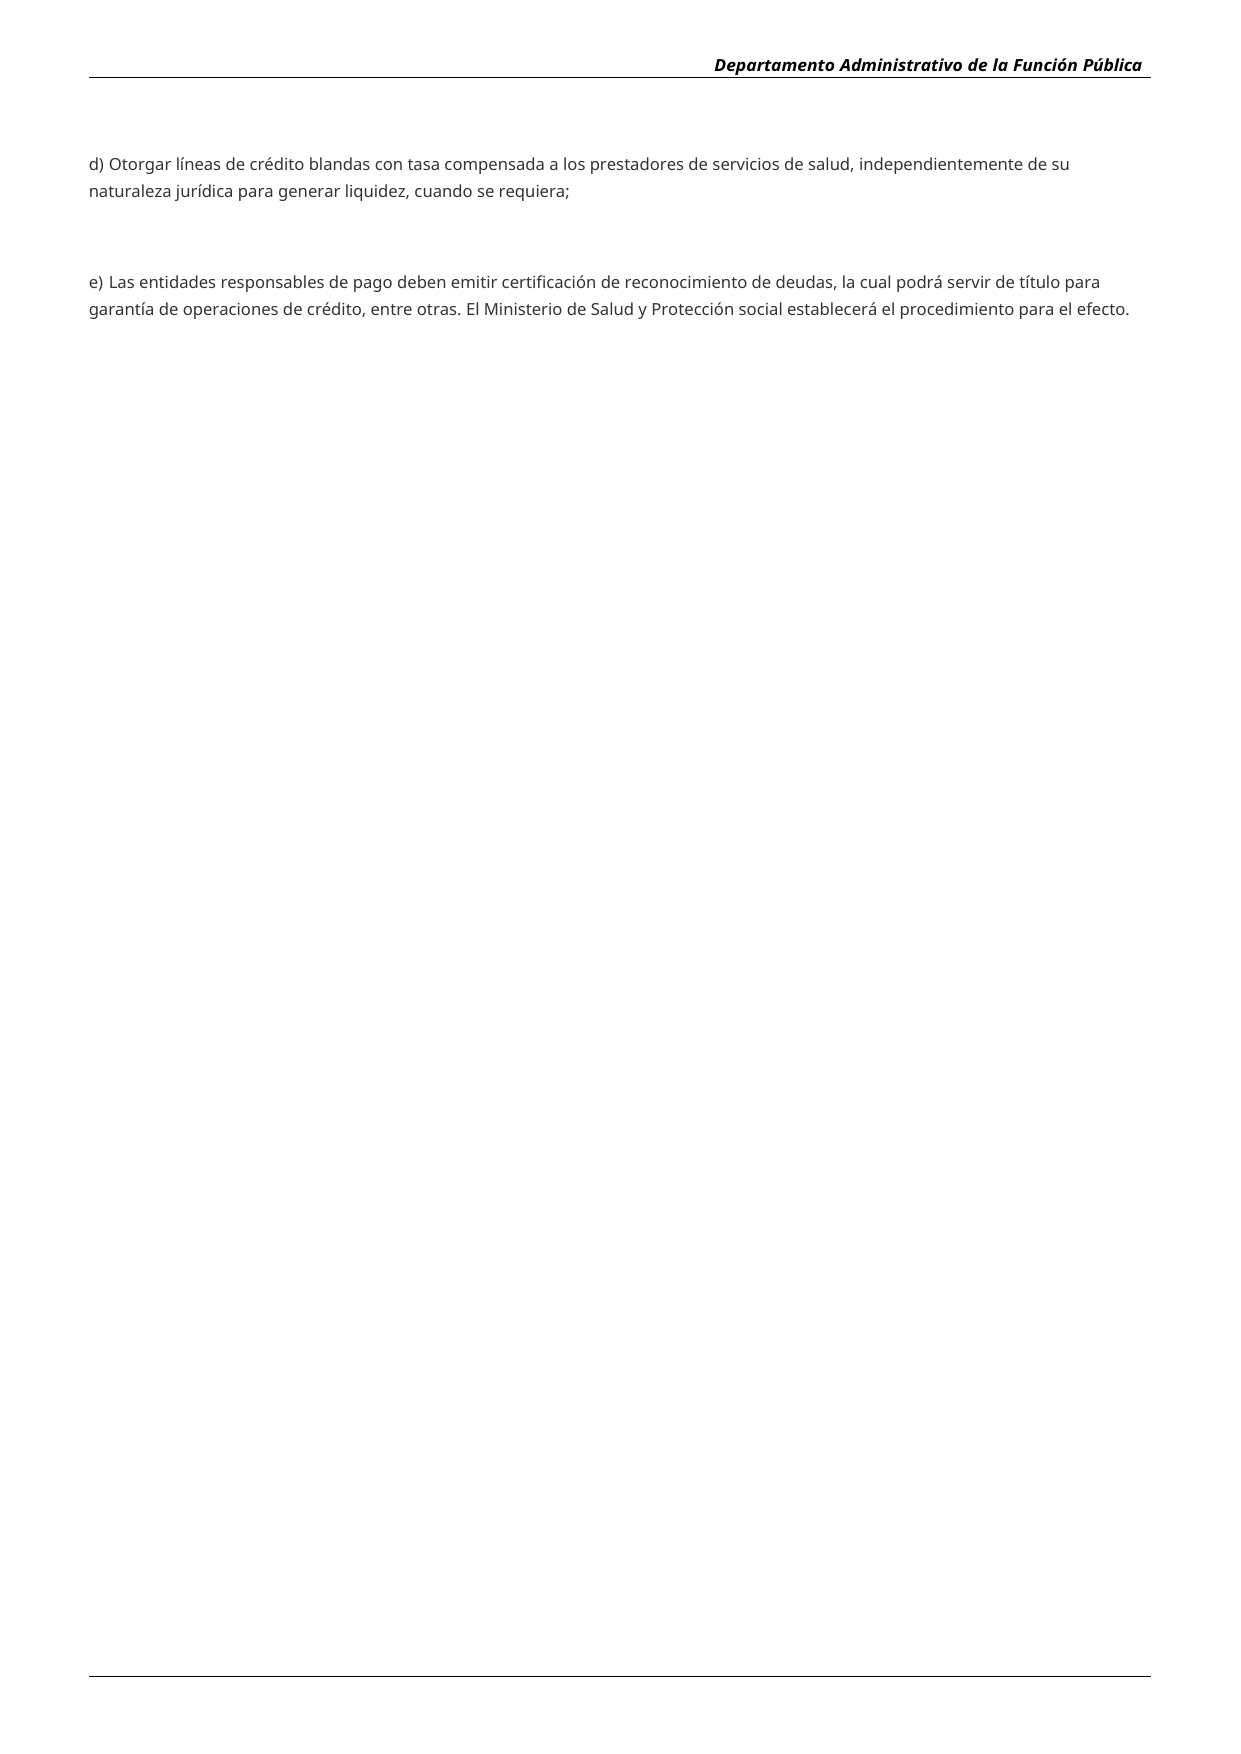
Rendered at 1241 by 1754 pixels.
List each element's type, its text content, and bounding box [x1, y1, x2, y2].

list Otorgar líneas de crédito blandas con tasa compensada a los prestadores de servicios de salud, independientemente de su naturaleza jurídica para generar liquidez, cuando se requiera; [88, 152, 1123, 203]
list Las entidades responsables de pago deben emitir certiﬁcación de reconocimiento de deudas, la cual podrá servir de título para garantía de operaciones de crédito, entre otras. El Ministerio de Salud y Protección social establecerá el procedimiento para el efecto. [88, 270, 1136, 321]
